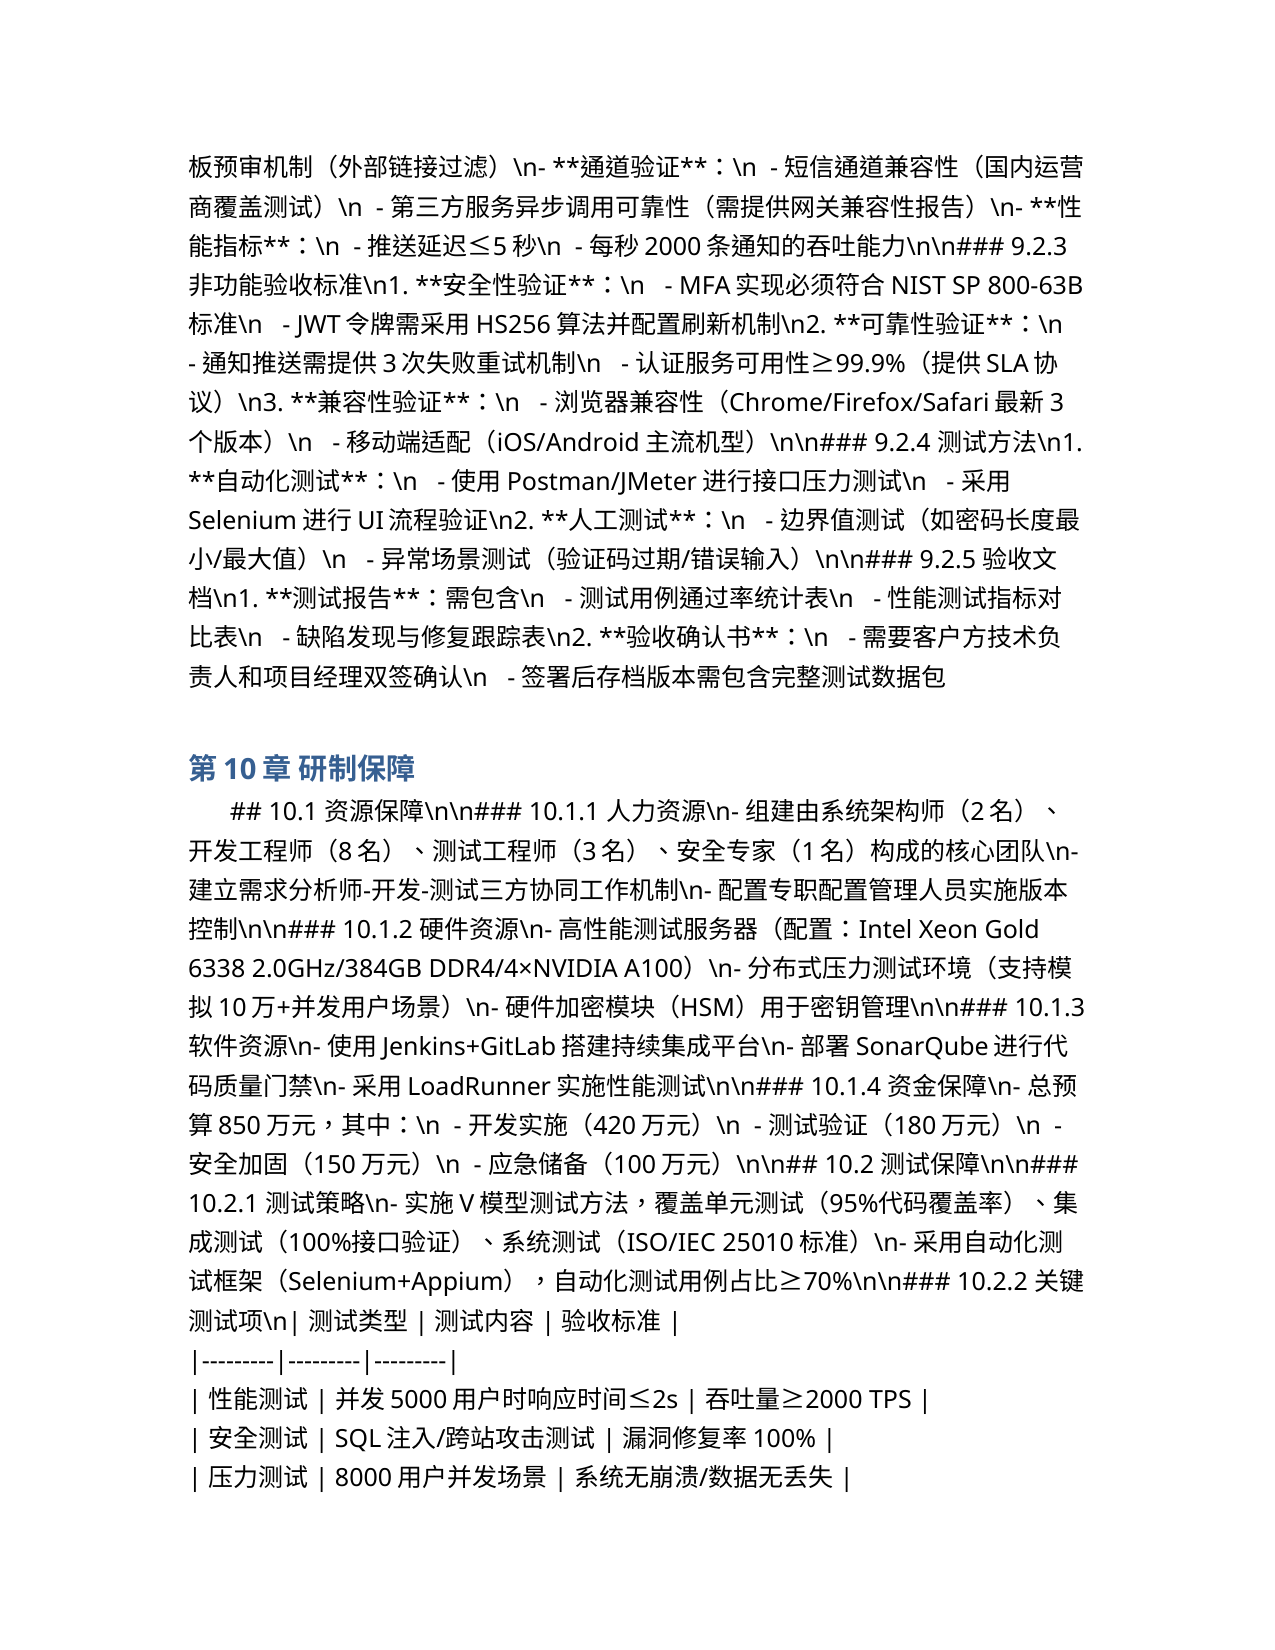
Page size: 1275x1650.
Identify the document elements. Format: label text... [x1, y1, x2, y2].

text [188, 150, 1087, 693]
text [188, 794, 1087, 1494]
subtitle 第10章 研制保障 [188, 748, 1087, 788]
